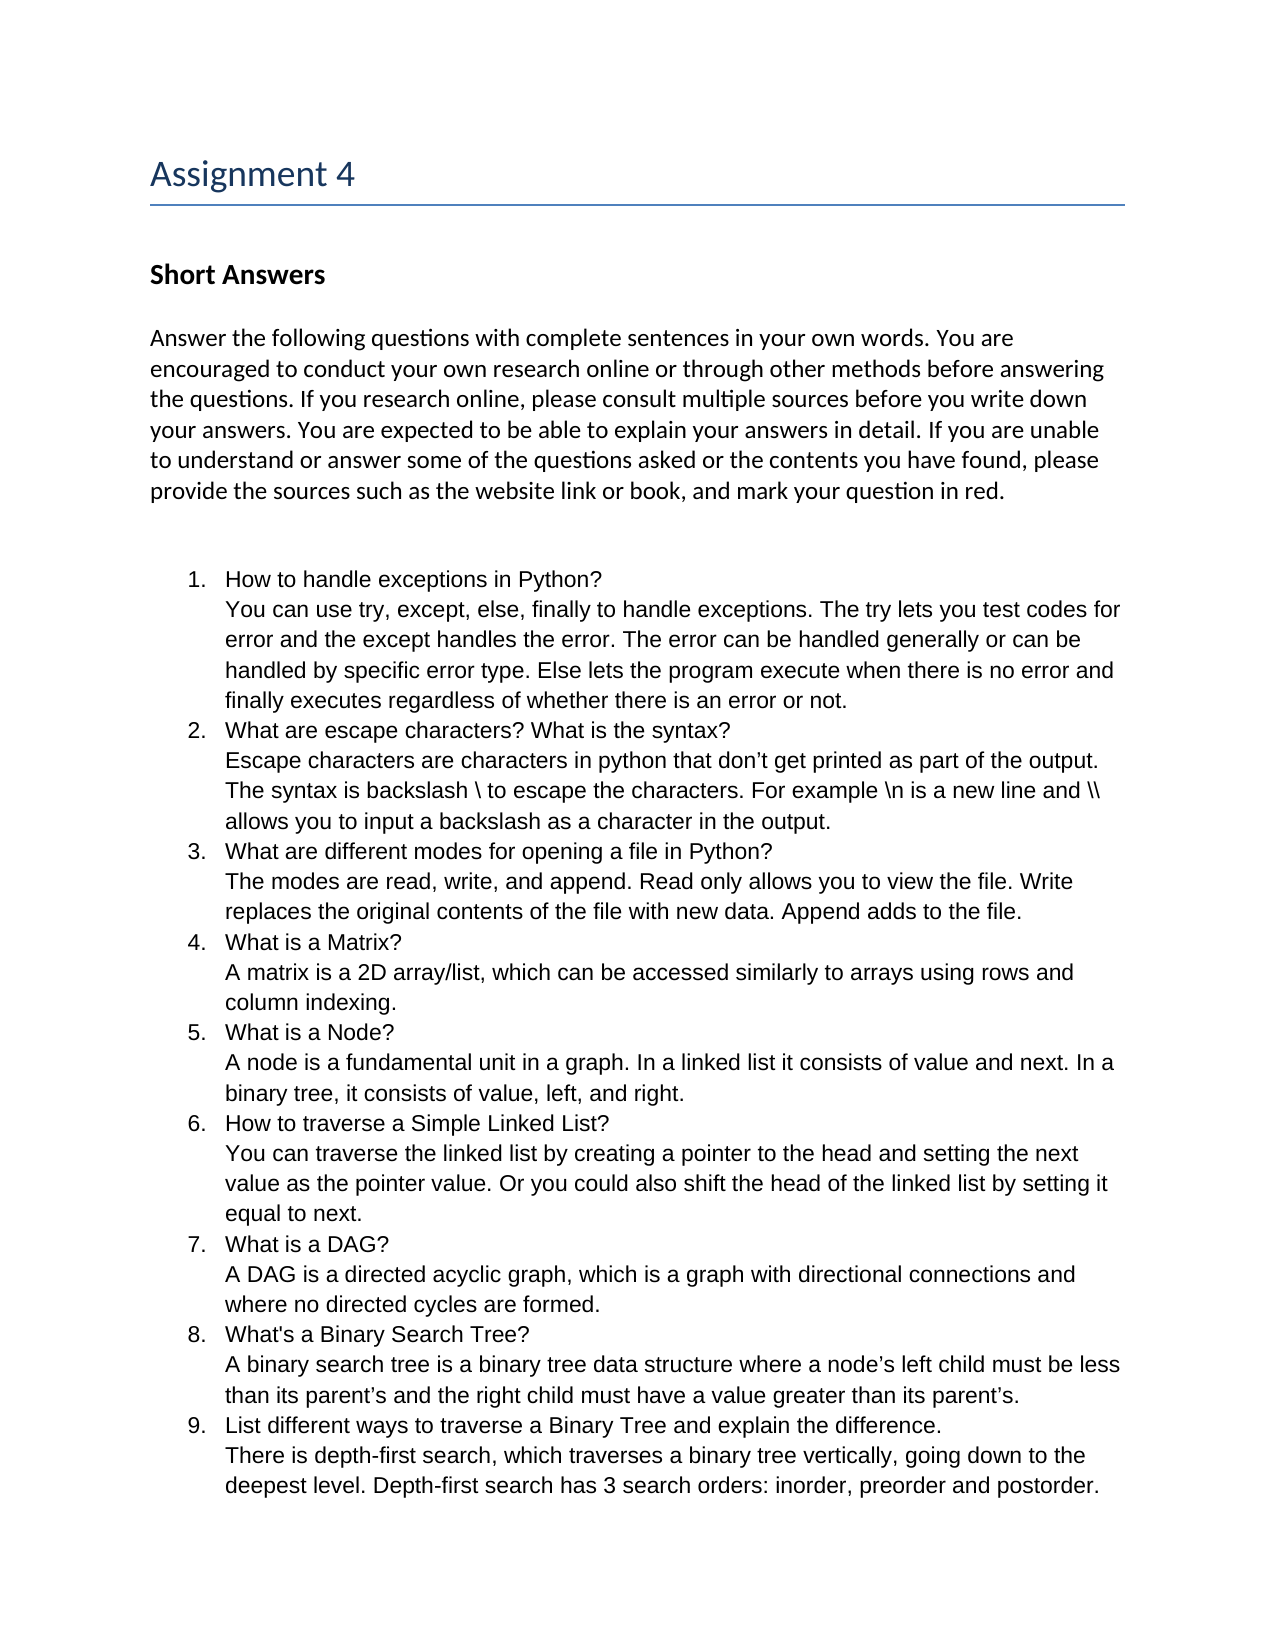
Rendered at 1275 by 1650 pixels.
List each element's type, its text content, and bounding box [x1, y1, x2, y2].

list What is a Matrix? [187, 928, 1125, 955]
text You can use try, except, else, finally to handle exceptions. The try lets you test codes for error and the except handles the error. The error can be handled generally or can be handled by specific error type. Else lets the program execute when there is no error and finally executes regardless of whether there is an error or not. [225, 596, 1125, 713]
text The modes are read, write, and append. Read only allows you to view the file. Write replaces the original contents of the file with new data. Append adds to the file. [225, 868, 1125, 924]
text A node is a fundamental unit in a graph. In a linked list it consists of value and next. In a binary tree, it consists of value, left, and right. [225, 1049, 1125, 1106]
list What's a Binary Search Tree? [187, 1321, 1125, 1347]
text Short Answers [150, 256, 1125, 292]
text Escape characters are characters in python that don’t get printed as part of the output. The syntax is backslash \ to escape the characters. For example \n is a new line and \\ allows you to input a backslash as a character in the output. [225, 747, 1125, 834]
text A DAG is a directed acyclic graph, which is a graph with directional connections and where no directed cycles are formed. [225, 1261, 1125, 1317]
text Answer the following questions with complete sentences in your own words. You are encouraged to conduct your own research online or through other methods before answering the questions. If you research online, please consult multiple sources before you write down your answers. You are expected to be able to explain your answers in detail. If you are unable to understand or answer some of the questions asked or the contents you have found, please provide the sources such as the website link or book, and mark your question in red. [150, 322, 1125, 506]
list How to handle exceptions in Python? [187, 566, 1125, 592]
list What is a DAG? [187, 1231, 1125, 1257]
text Assignment 4 [150, 150, 1125, 204]
list What are escape characters? What is the syntax? [187, 717, 1125, 743]
text There is depth-first search, which traverses a binary tree vertically, going down to the deepest level. Depth-first search has 3 search orders: inorder, preorder and postorder. [225, 1442, 1125, 1498]
text You can traverse the linked list by creating a pointer to the head and setting the next value as the pointer value. Or you could also shift the head of the linked list by setting it equal to next. [225, 1140, 1125, 1227]
list List different ways to traverse a Binary Tree and explain the difference. [187, 1412, 1125, 1438]
list How to traverse a Simple Linked List? [187, 1110, 1125, 1136]
text A binary search tree is a binary tree data structure where a node’s left child must be less than its parent’s and the right child must have a value greater than its parent’s. [225, 1351, 1125, 1408]
list What are different modes for opening a file in Python? [187, 838, 1125, 864]
list What is a Node? [187, 1019, 1125, 1045]
text A matrix is a 2D array/list, which can be accessed similarly to arrays using rows and column indexing. [225, 959, 1125, 1015]
